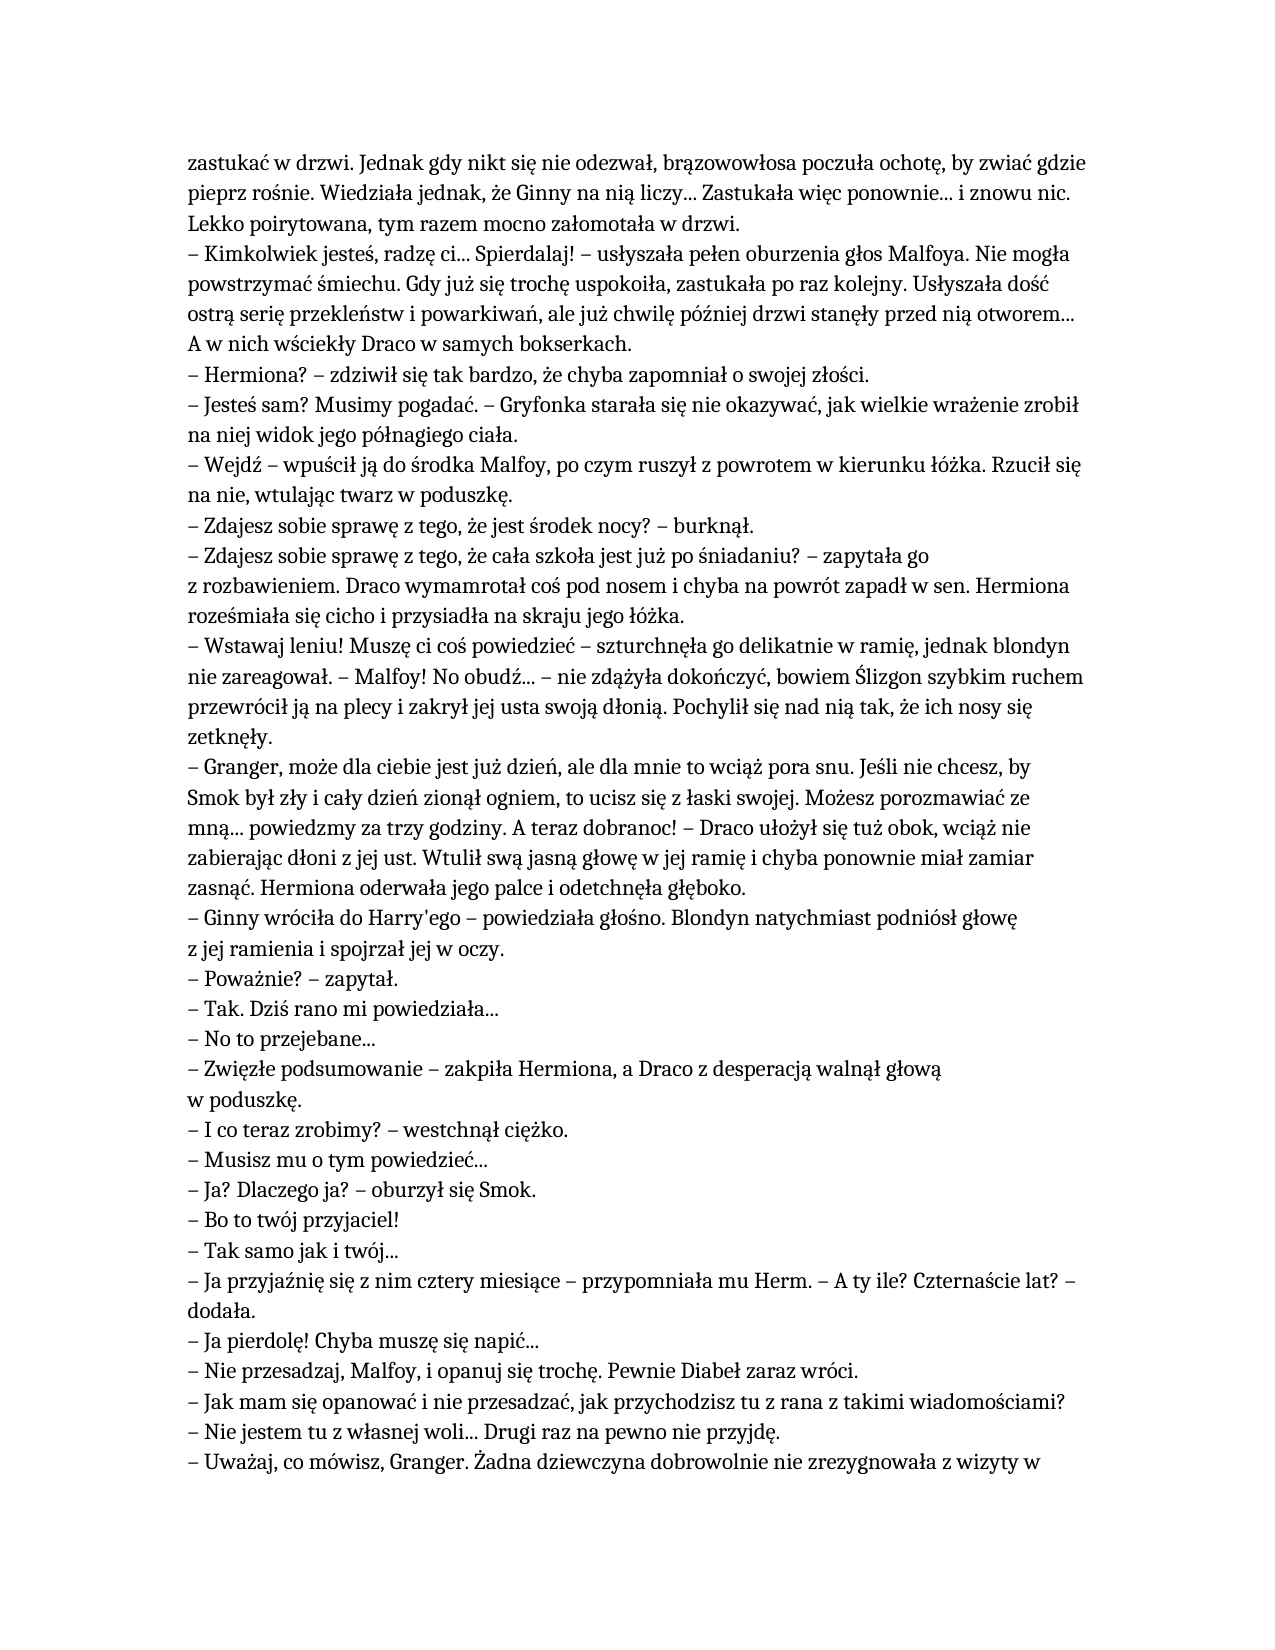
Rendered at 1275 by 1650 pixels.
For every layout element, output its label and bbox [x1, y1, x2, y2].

text [187, 150, 1087, 1475]
